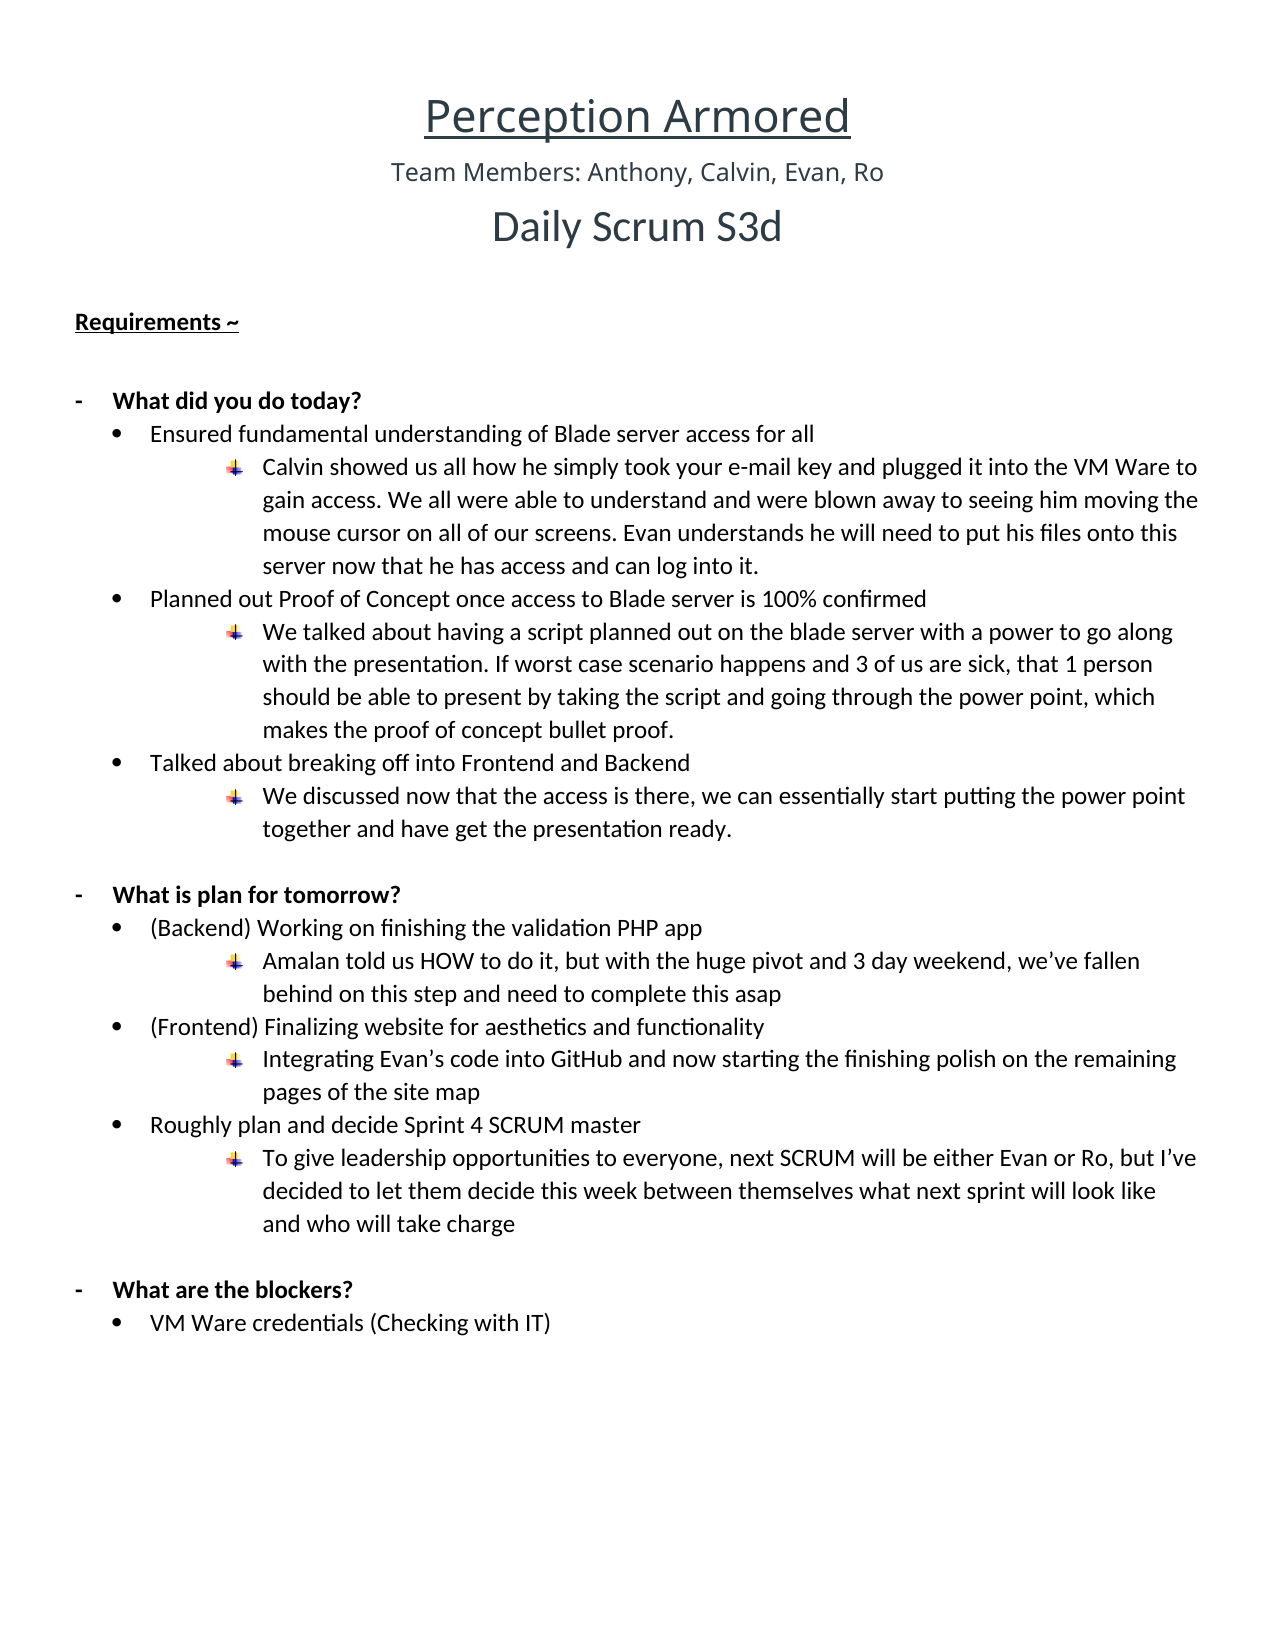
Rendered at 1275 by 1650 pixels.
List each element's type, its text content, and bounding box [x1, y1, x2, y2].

picture [226, 623, 243, 640]
list Planned out Proof of Concept once access to Blade server is 100% confirmed [112, 583, 1200, 613]
list To give leadership opportunities to everyone, next SCRUM will be either Evan or Ro, but I’ve decided to let them decide this week between themselves what next sprint will look like and who will take charge [225, 1142, 1200, 1239]
list Talked about breaking off into Frontend and Backend [112, 747, 1200, 778]
list We discussed now that the access is there, we can essentially start putting the power point together and have get the presentation ready. [225, 780, 1200, 844]
list Ensured fundamental understanding of Blade server access for all [112, 418, 1200, 449]
list (Frontend) Finalizing website for aesthetics and functionality [112, 1011, 1200, 1041]
text Daily Scrum S3d [75, 198, 1200, 253]
list What are the blockers? [75, 1274, 1200, 1304]
list We talked about having a script planned out on the blade server with a power to go along with the presentation. If worst case scenario happens and 3 of us are sick, that 1 person should be able to present by taking the script and going through the power point, which makes the proof of concept bullet proof. [225, 616, 1200, 745]
list Amalan told us HOW to do it, but with the huge pivot and 3 day weekend, we’ve fallen behind on this step and need to complete this asap [225, 945, 1200, 1008]
list (Backend) Working on finishing the validation PHP app [112, 912, 1200, 942]
list What is plan for tomorrow? [75, 879, 1200, 909]
picture [226, 1051, 243, 1068]
text Team Members: Anthony, Calvin, Evan, Ro [75, 155, 1200, 189]
picture [226, 1150, 243, 1167]
picture [226, 788, 243, 805]
text Perception Armored [75, 84, 1200, 145]
list Roughly plan and decide Sprint 4 SCRUM master [112, 1109, 1200, 1140]
list Integrating Evan’s code into GitHub and now starting the finishing polish on the remaining pages of the site map [225, 1044, 1200, 1107]
list What did you do today? [75, 385, 1200, 416]
list Calvin showed us all how he simply took your e-mail key and plugged it into the VM Ware to gain access. We all were able to understand and were blown away to seeing him moving the mouse cursor on all of our screens. Evan understands he will need to put his files onto this server now that he has access and can log into it. [225, 451, 1200, 580]
text Requirements ~ [75, 306, 1200, 366]
picture [226, 458, 243, 476]
picture [226, 952, 243, 970]
list VM Ware credentials (Checking with IT) [112, 1307, 1200, 1337]
